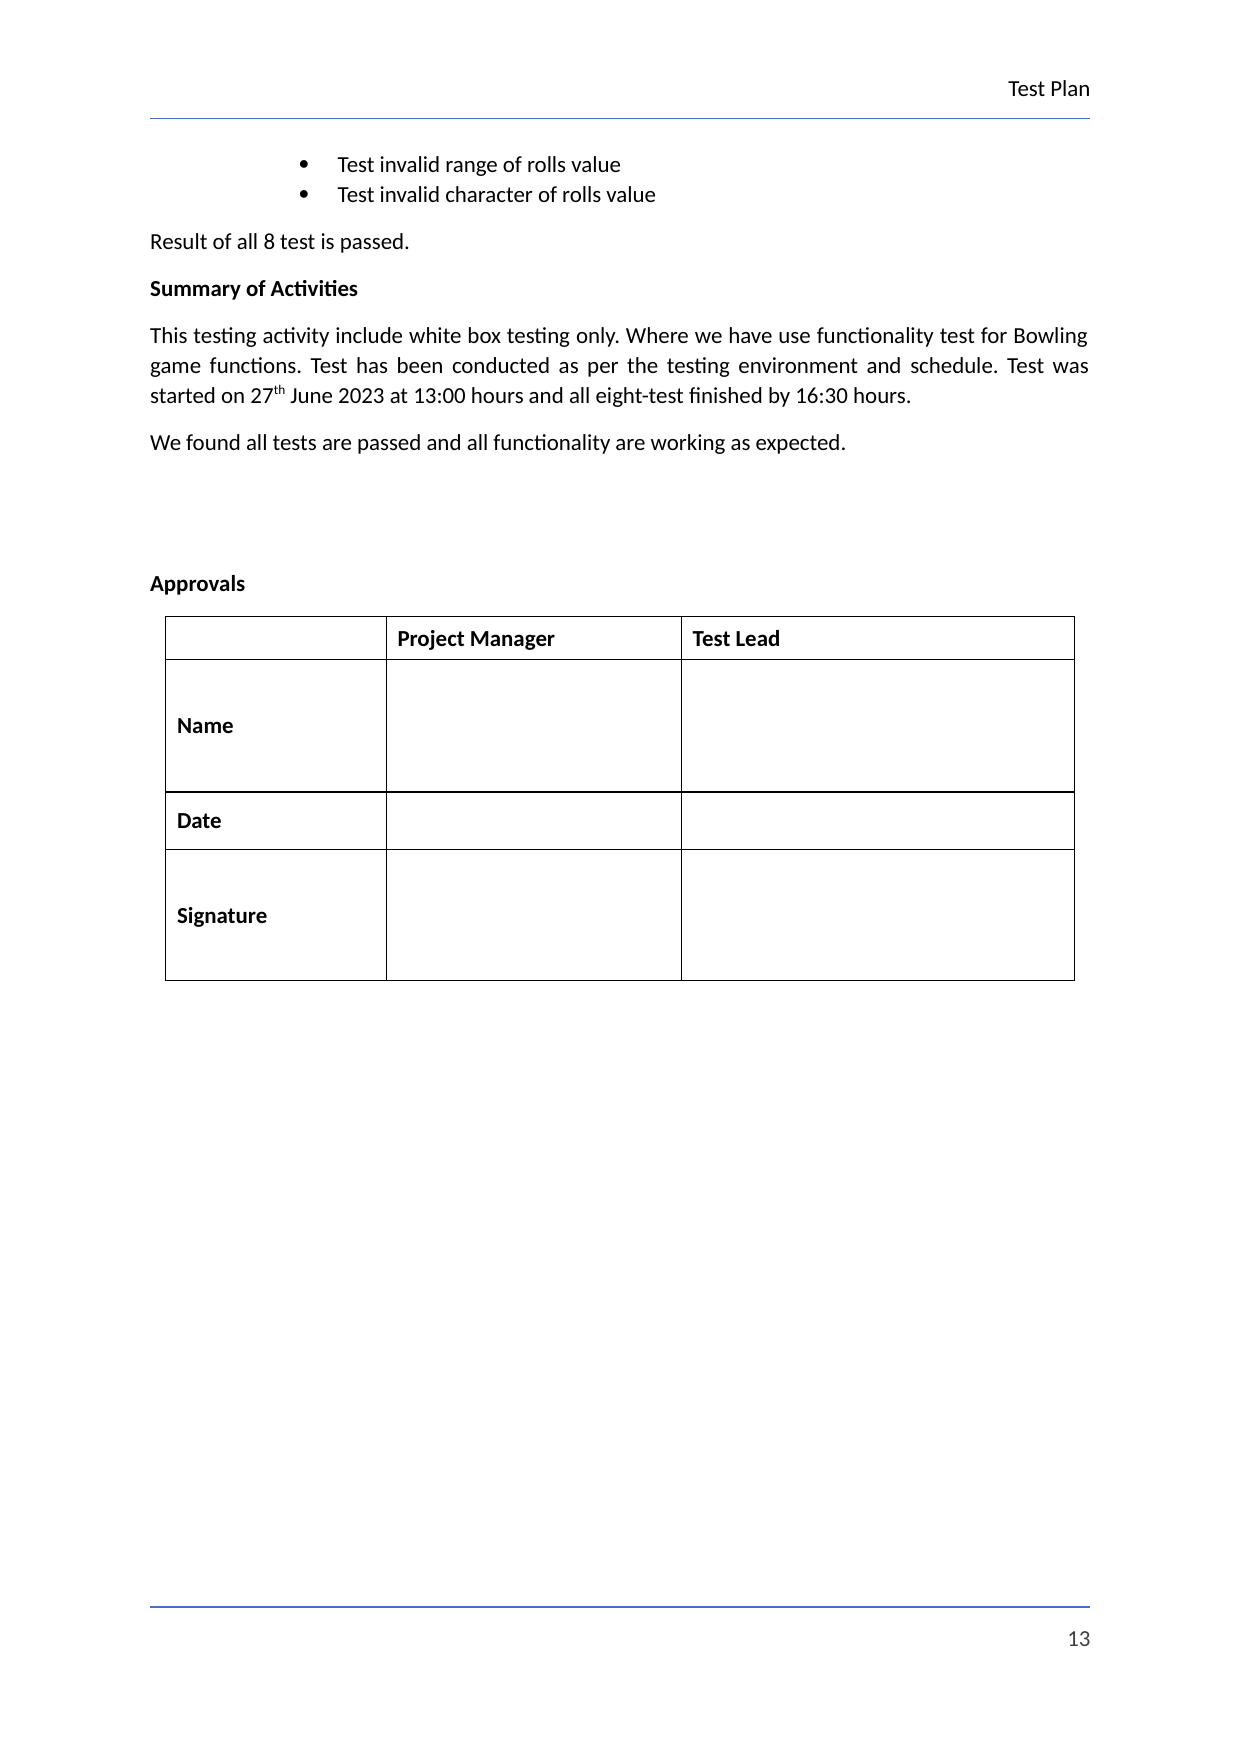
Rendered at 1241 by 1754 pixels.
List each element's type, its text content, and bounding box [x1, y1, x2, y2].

table_cell Date [166, 793, 386, 848]
list Test invalid character of rolls value [300, 180, 1090, 208]
table_cell Signature [166, 850, 386, 980]
table_header Project Manager [387, 617, 681, 659]
text Approvals [150, 569, 1090, 597]
text Result of all 8 test is passed. [150, 227, 1090, 255]
table_cell [682, 850, 1074, 980]
table_cell [682, 660, 1074, 791]
table_cell [387, 660, 681, 791]
list Test invalid range of rolls value [300, 150, 1090, 178]
table_header Test Lead [682, 617, 1074, 659]
table_header [166, 617, 386, 659]
text We found all tests are passed and all functionality are working as expected. [150, 428, 1090, 456]
text Summary of Activities [150, 274, 1090, 302]
table_cell [387, 793, 681, 848]
table_cell [387, 850, 681, 980]
table_cell [682, 793, 1074, 848]
table_cell Name [166, 660, 386, 791]
text This testing activity include white box testing only. Where we have use functionality test for Bowling game functions. Test has been conducted as per the testing environment and schedule. Test was started on 27th June 2023 at 13:00 hours and all eight-test finished by 16:30 hours. [150, 321, 1090, 409]
